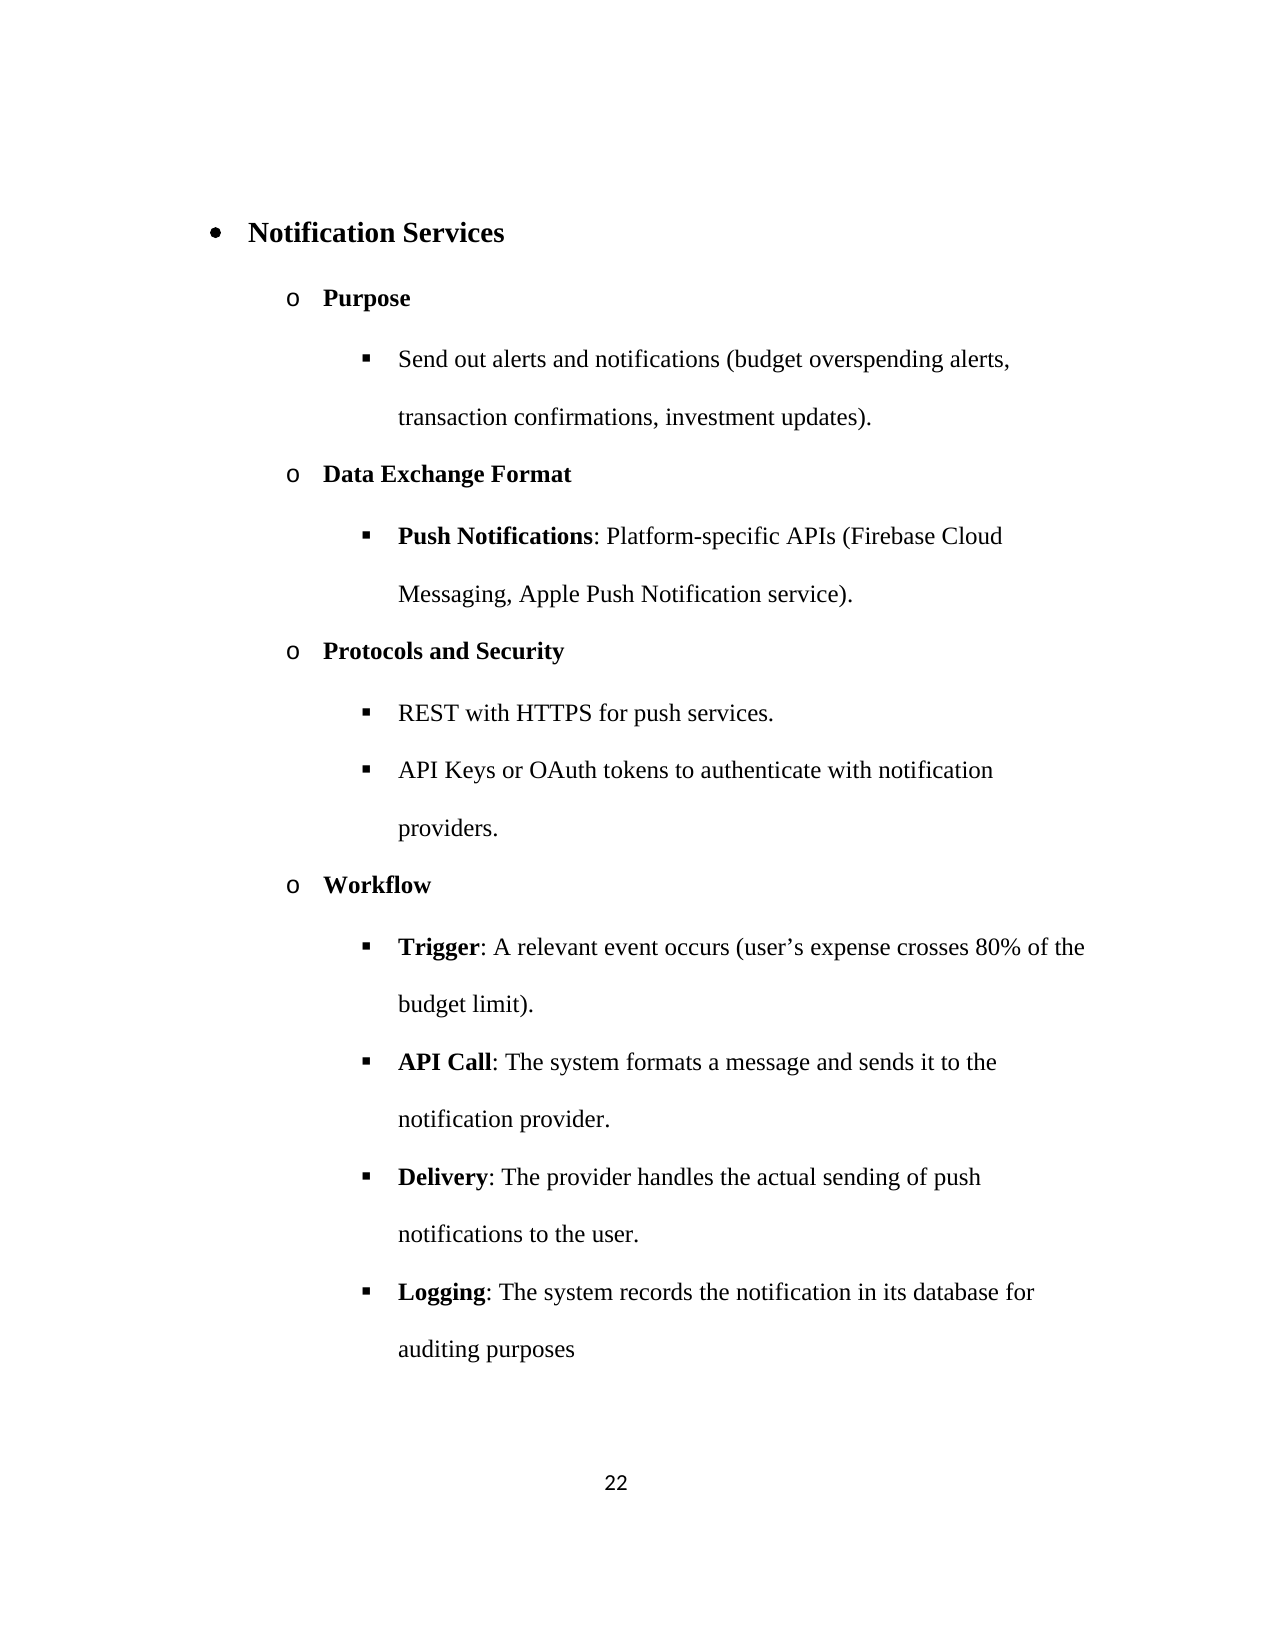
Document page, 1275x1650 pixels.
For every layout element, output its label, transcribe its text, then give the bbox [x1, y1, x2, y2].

list Notification Services [210, 216, 1096, 249]
list Delivery: The provider handles the actual sending of push notifications to the user. [360, 1162, 1096, 1248]
list API Call: The system formats a message and sends it to the notification provider. [360, 1047, 1096, 1133]
list Push Notifications: Platform-specific APIs (Firebase Cloud Messaging, Apple Push Notification service). [360, 521, 1096, 607]
list Data Exchange Format [285, 459, 1096, 490]
list Workflow [285, 870, 1096, 901]
list Send out alerts and notifications (budget overspending alerts, transaction confirmations, investment updates). [360, 344, 1096, 431]
list Protocols and Security [285, 636, 1096, 667]
list Purpose [285, 283, 1096, 314]
list Logging: The system records the notification in its database for auditing purposes [360, 1277, 1096, 1363]
list REST with HTTPS for push services. [360, 698, 1096, 727]
list Trigger: A relevant event occurs (user’s expense crosses 80% of the budget limit). [360, 932, 1096, 1018]
list API Keys or OAuth tokens to authenticate with notification providers. [360, 755, 1096, 842]
